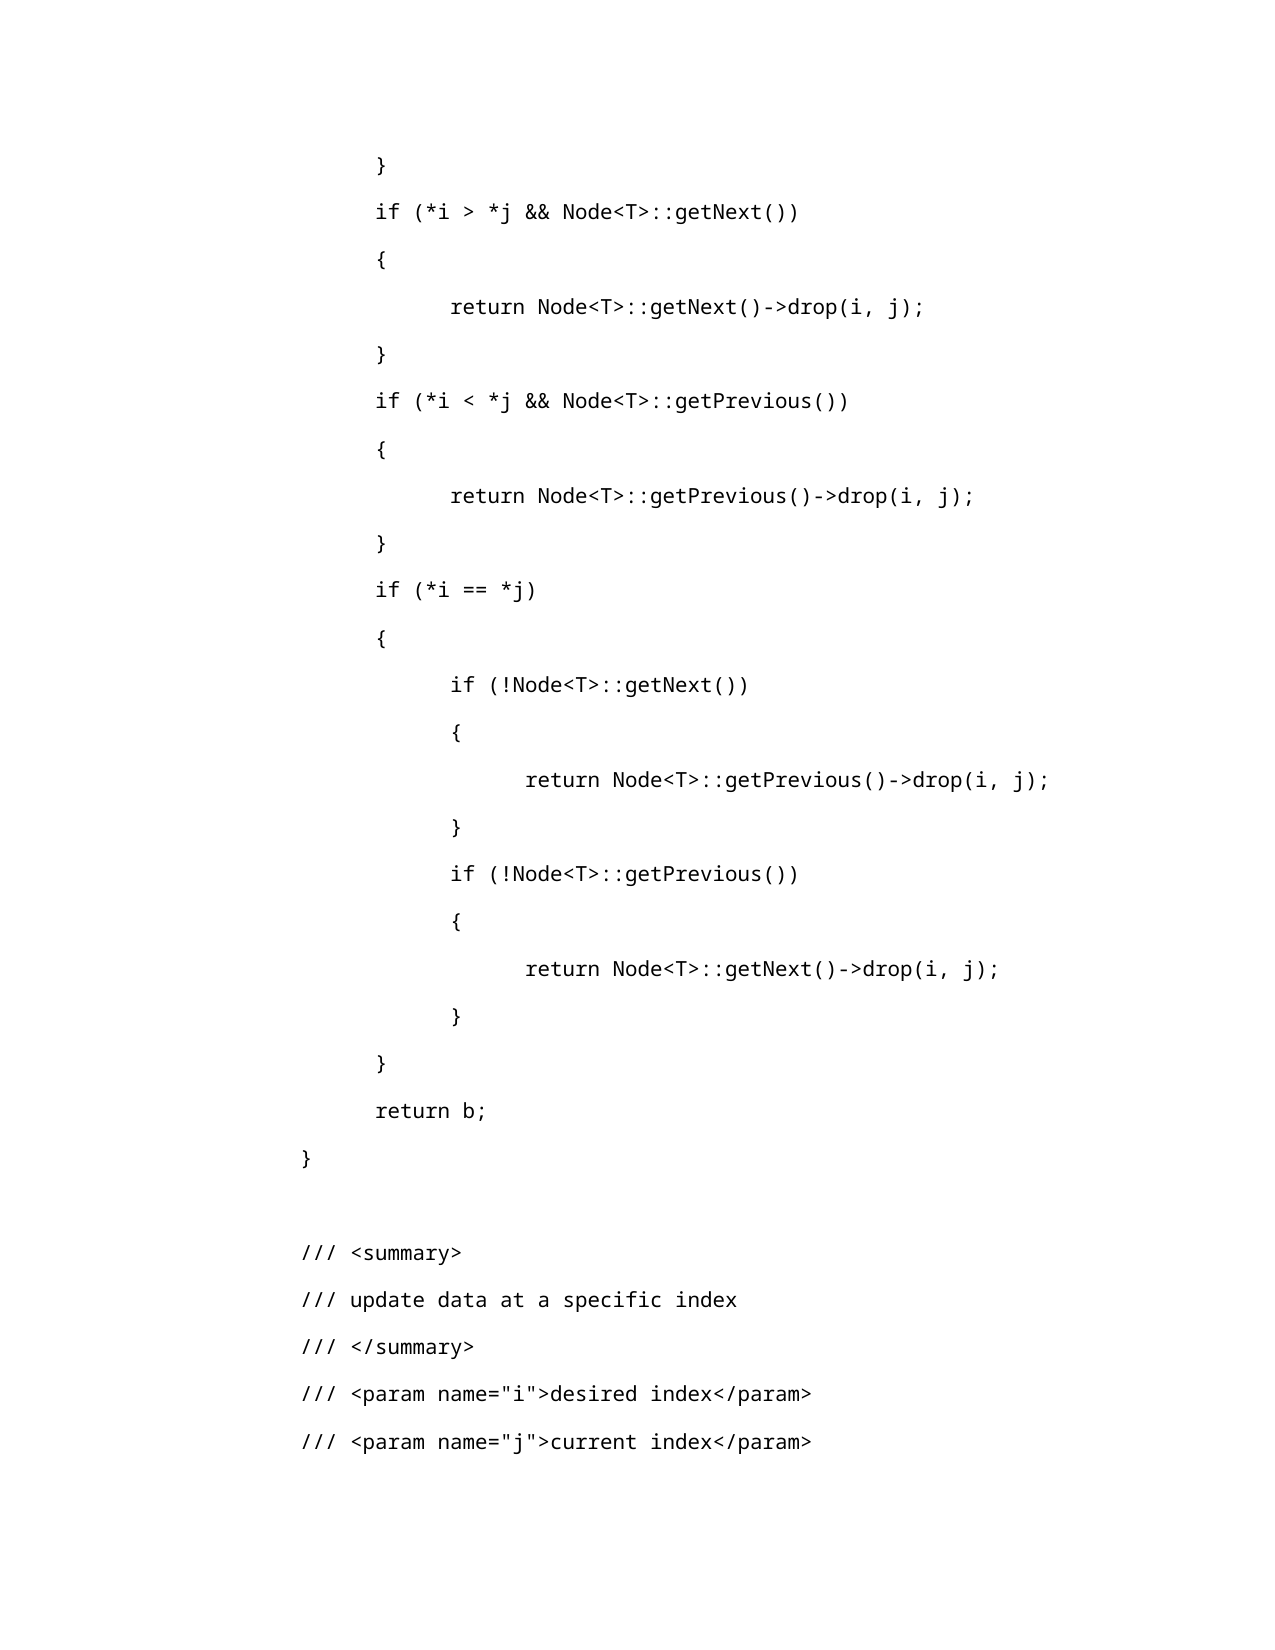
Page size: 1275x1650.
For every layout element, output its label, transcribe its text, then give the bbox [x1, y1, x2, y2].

text } [150, 339, 1125, 368]
text } [150, 150, 1125, 178]
text { [150, 717, 1125, 746]
text } [150, 812, 1125, 841]
text return b; [150, 1096, 1125, 1124]
text if (*i == *j) [150, 576, 1125, 604]
text } [150, 528, 1125, 557]
text return Node<T>::getNext()->drop(i, j); [150, 292, 1125, 320]
text if (*i < *j && Node<T>::getPrevious()) [150, 386, 1125, 415]
text if (*i > *j && Node<T>::getNext()) [150, 197, 1125, 226]
text /// <param name="j">current index</param> [150, 1427, 1125, 1455]
text return Node<T>::getPrevious()->drop(i, j); [150, 765, 1125, 793]
text if (!Node<T>::getNext()) [150, 670, 1125, 699]
text { [150, 434, 1125, 462]
text /// </summary> [150, 1332, 1125, 1361]
text { [150, 623, 1125, 651]
text return Node<T>::getPrevious()->drop(i, j); [150, 481, 1125, 509]
text } [150, 1001, 1125, 1030]
text { [150, 244, 1125, 273]
text } [150, 1048, 1125, 1077]
text /// update data at a specific index [150, 1285, 1125, 1313]
text /// <summary> [150, 1238, 1125, 1266]
text return Node<T>::getNext()->drop(i, j); [150, 954, 1125, 982]
text } [150, 1143, 1125, 1172]
text { [150, 907, 1125, 935]
text if (!Node<T>::getPrevious()) [150, 859, 1125, 888]
text /// <param name="i">desired index</param> [150, 1379, 1125, 1408]
